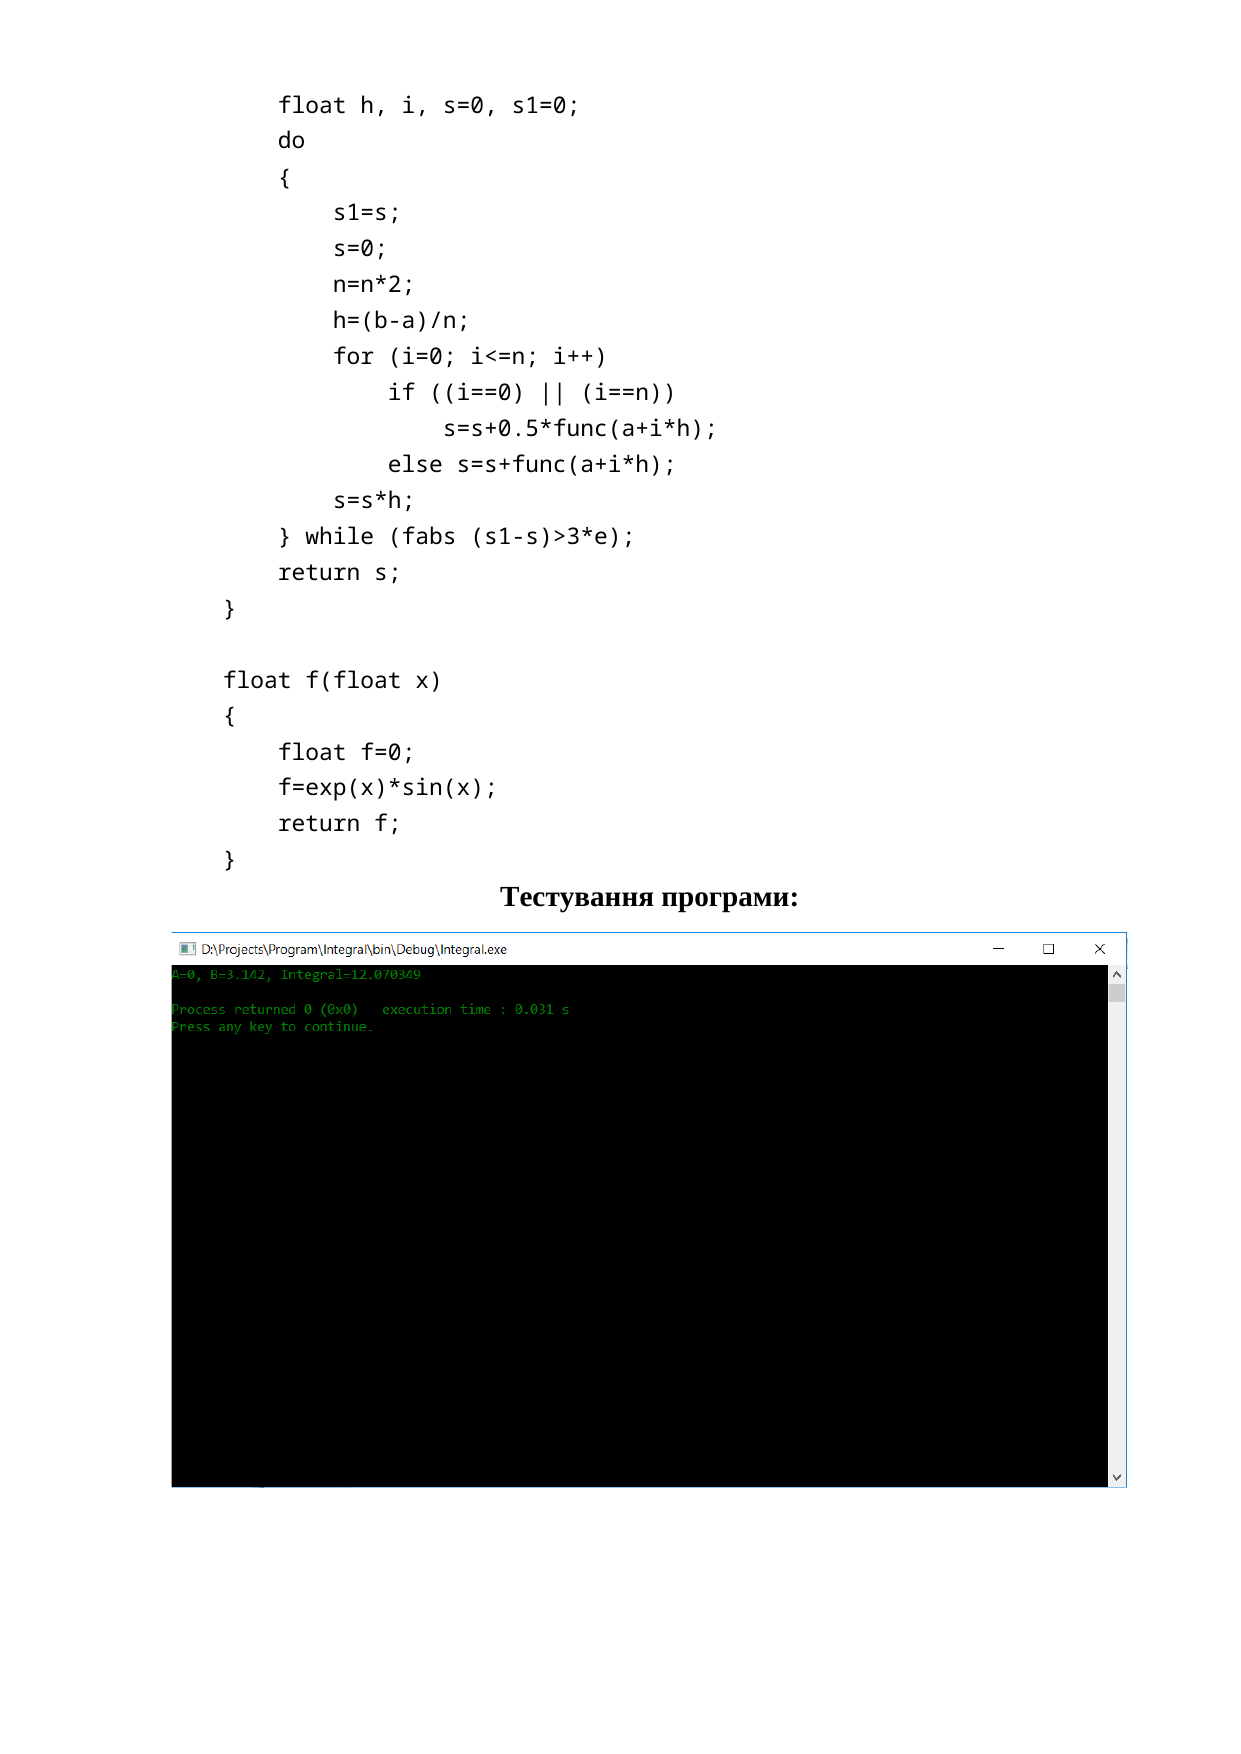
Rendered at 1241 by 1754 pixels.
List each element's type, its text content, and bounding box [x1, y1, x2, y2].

text else s=s+func(a+i*h); [223, 448, 1152, 479]
text if ((i==0) || (i==n)) [223, 376, 1152, 407]
text float f=0; [223, 735, 1152, 767]
text s=s*h; [223, 484, 1152, 515]
text { [223, 160, 1152, 192]
text float f(float x) [223, 663, 1152, 695]
picture [171, 932, 1128, 1488]
text return s; [223, 556, 1152, 587]
text } [223, 592, 1152, 623]
text n=n*2; [223, 268, 1152, 299]
text float h, i, s=0, s1=0; [223, 88, 1152, 120]
text { [223, 699, 1152, 731]
text s1=s; [223, 196, 1152, 228]
text s=s+0.5*func(a+i*h); [223, 412, 1152, 443]
text h=(b-a)/n; [223, 304, 1152, 335]
text f=exp(x)*sin(x); [223, 771, 1152, 803]
text for (i=0; i<=n; i++) [223, 340, 1152, 371]
text } [223, 843, 1152, 874]
text do [223, 124, 1152, 156]
text } while (fabs (s1-s)>3*e); [223, 520, 1152, 551]
text return f; [223, 807, 1152, 838]
text Тестування програми: [148, 879, 1152, 913]
text s=0; [223, 232, 1152, 263]
